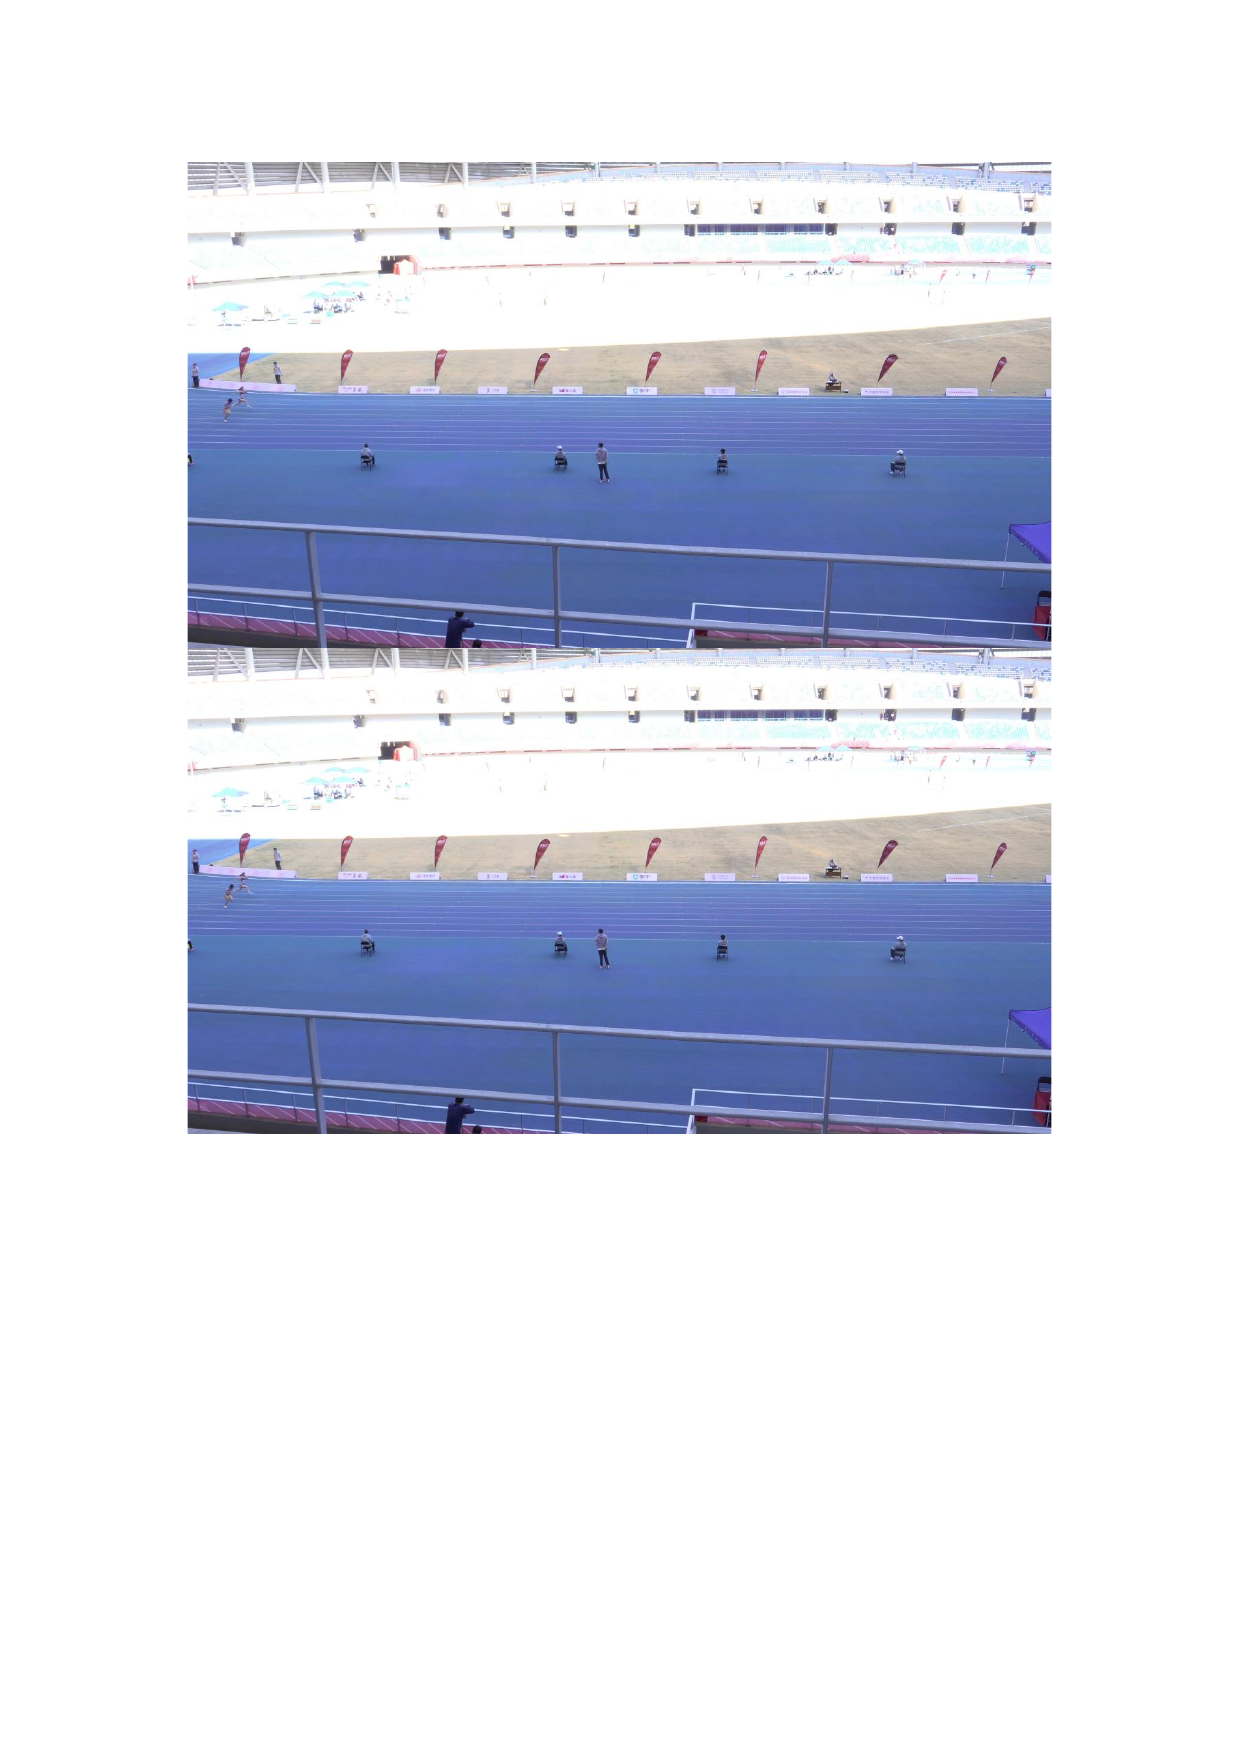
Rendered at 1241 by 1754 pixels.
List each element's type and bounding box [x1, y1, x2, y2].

picture [187, 162, 1052, 1134]
